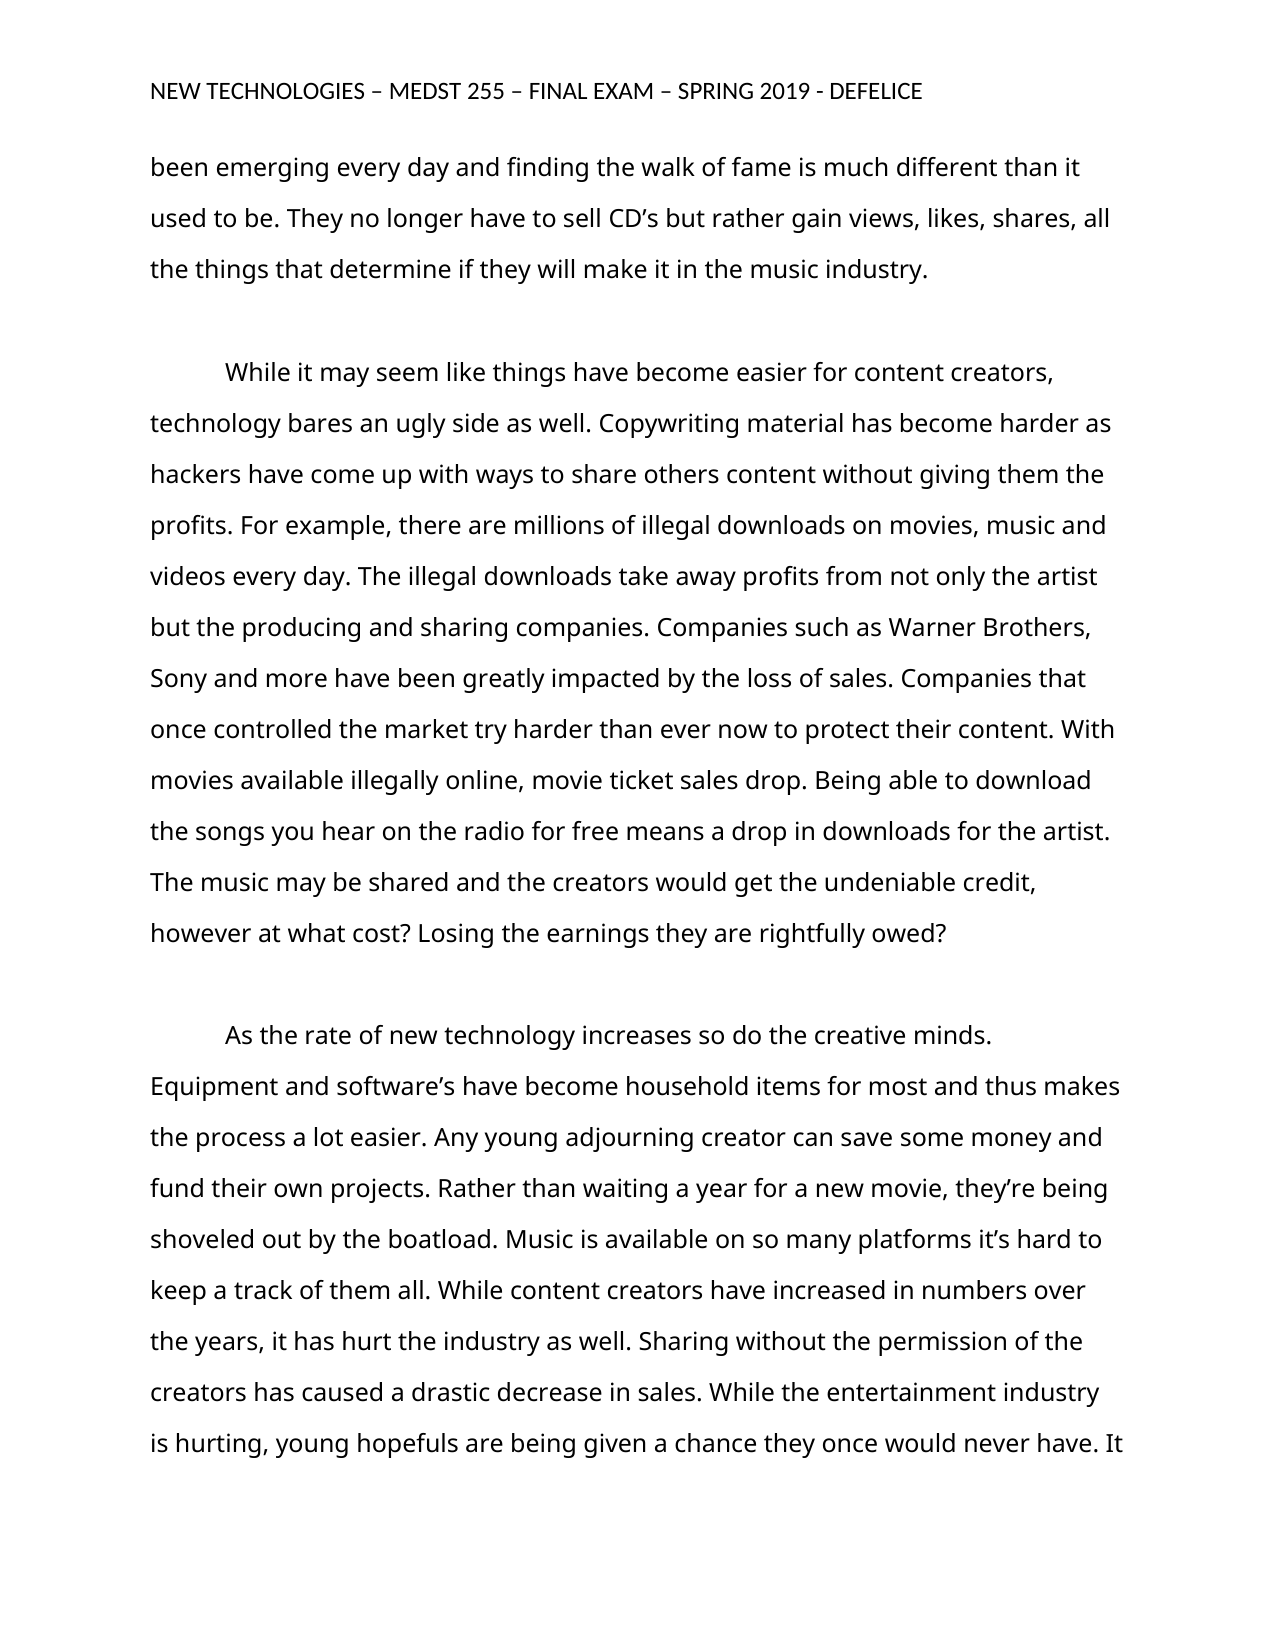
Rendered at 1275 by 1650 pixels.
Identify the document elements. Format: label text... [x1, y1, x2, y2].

text While it may seem like things have become easier for content creators, technology bares an ugly side as well. Copywriting material has become harder as hackers have come up with ways to share others content without giving them the profits. For example, there are millions of illegal downloads on movies, music and videos every day. The illegal downloads take away profits from not only the artist but the producing and sharing companies. Companies such as Warner Brothers, Sony and more have been greatly impacted by the loss of sales. Companies that once controlled the market try harder than ever now to protect their content. With movies available illegally online, movie ticket sales drop. Being able to download the songs you hear on the radio for free means a drop in downloads for the artist. The music may be shared and the creators would get the undeniable credit, however at what cost? Losing the earnings they are rightfully owed? [150, 354, 1125, 950]
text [150, 150, 1125, 286]
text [150, 1018, 1125, 1460]
